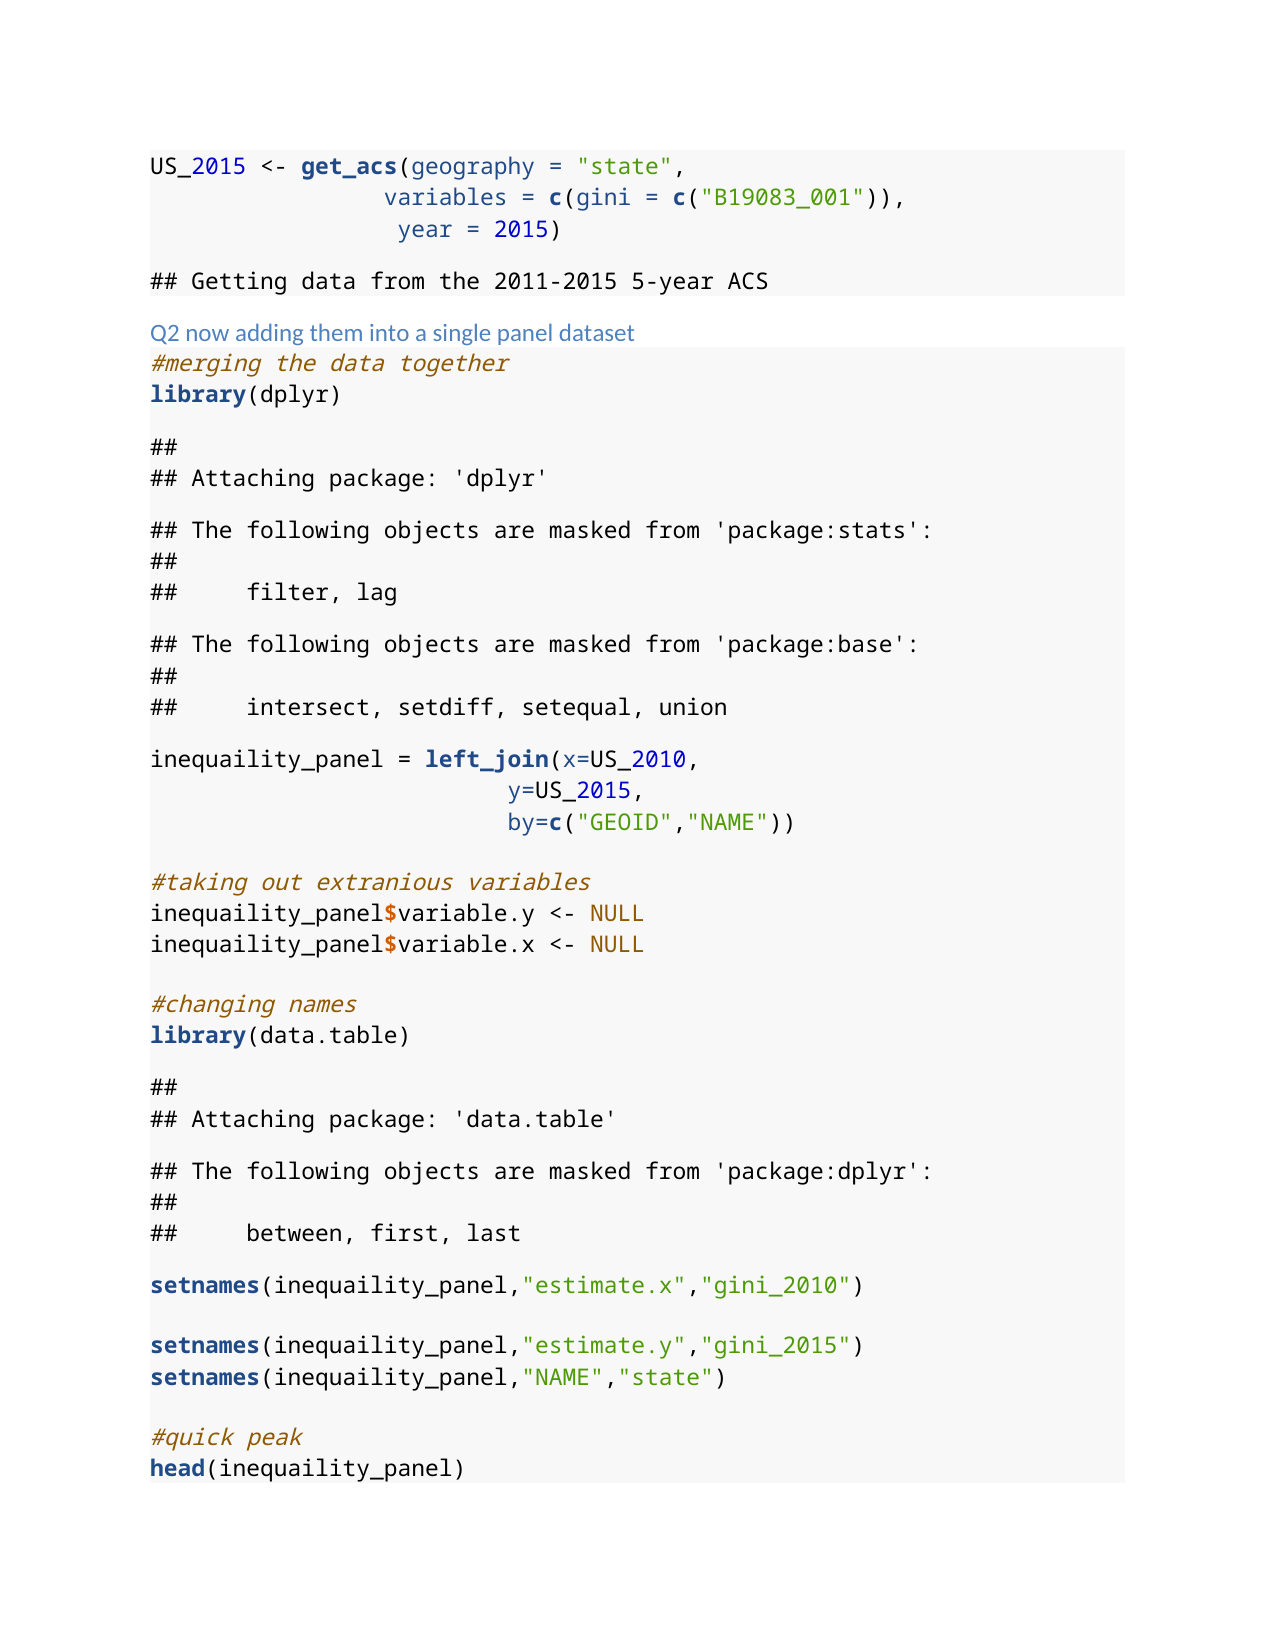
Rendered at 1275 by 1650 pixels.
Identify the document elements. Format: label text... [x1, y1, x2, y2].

text ## ## Attaching package: 'data.table' [150, 1071, 1125, 1134]
text ## The following objects are masked from 'package:dplyr': ## ## between, first, last [150, 1155, 1125, 1248]
text ## Getting data from the 2011-2015 5-year ACS [150, 264, 1125, 296]
text ## The following objects are masked from 'package:base': ## ## intersect, setdiff, setequal, union [150, 628, 1125, 722]
text inequaility_panel = left_join(x=US_2010, y=US_2015, by=c("GEOID","NAME")) #taking out extranious variables inequaility_panel$variable.y <- NULL inequaility_panel$variable.x <- NULL #changing names library(data.table) [150, 743, 1125, 1051]
text US_2015 <- get_acs(geography = "state", variables = c(gini = c("B19083_001")), year = 2015) [150, 150, 1125, 244]
subtitle Q2 now adding them into a single panel dataset [150, 317, 1125, 347]
text ## The following objects are masked from 'package:stats': ## ## filter, lag [150, 514, 1125, 608]
text setnames(inequaility_panel,"estimate.x","gini_2010") setnames(inequaility_panel,"estimate.y","gini_2015") setnames(inequaility_panel,"NAME","state") #quick peak head(inequaility_panel) [150, 1269, 1125, 1483]
text #merging the data together library(dplyr) [150, 347, 1125, 410]
text ## ## Attaching package: 'dplyr' [150, 431, 1125, 493]
